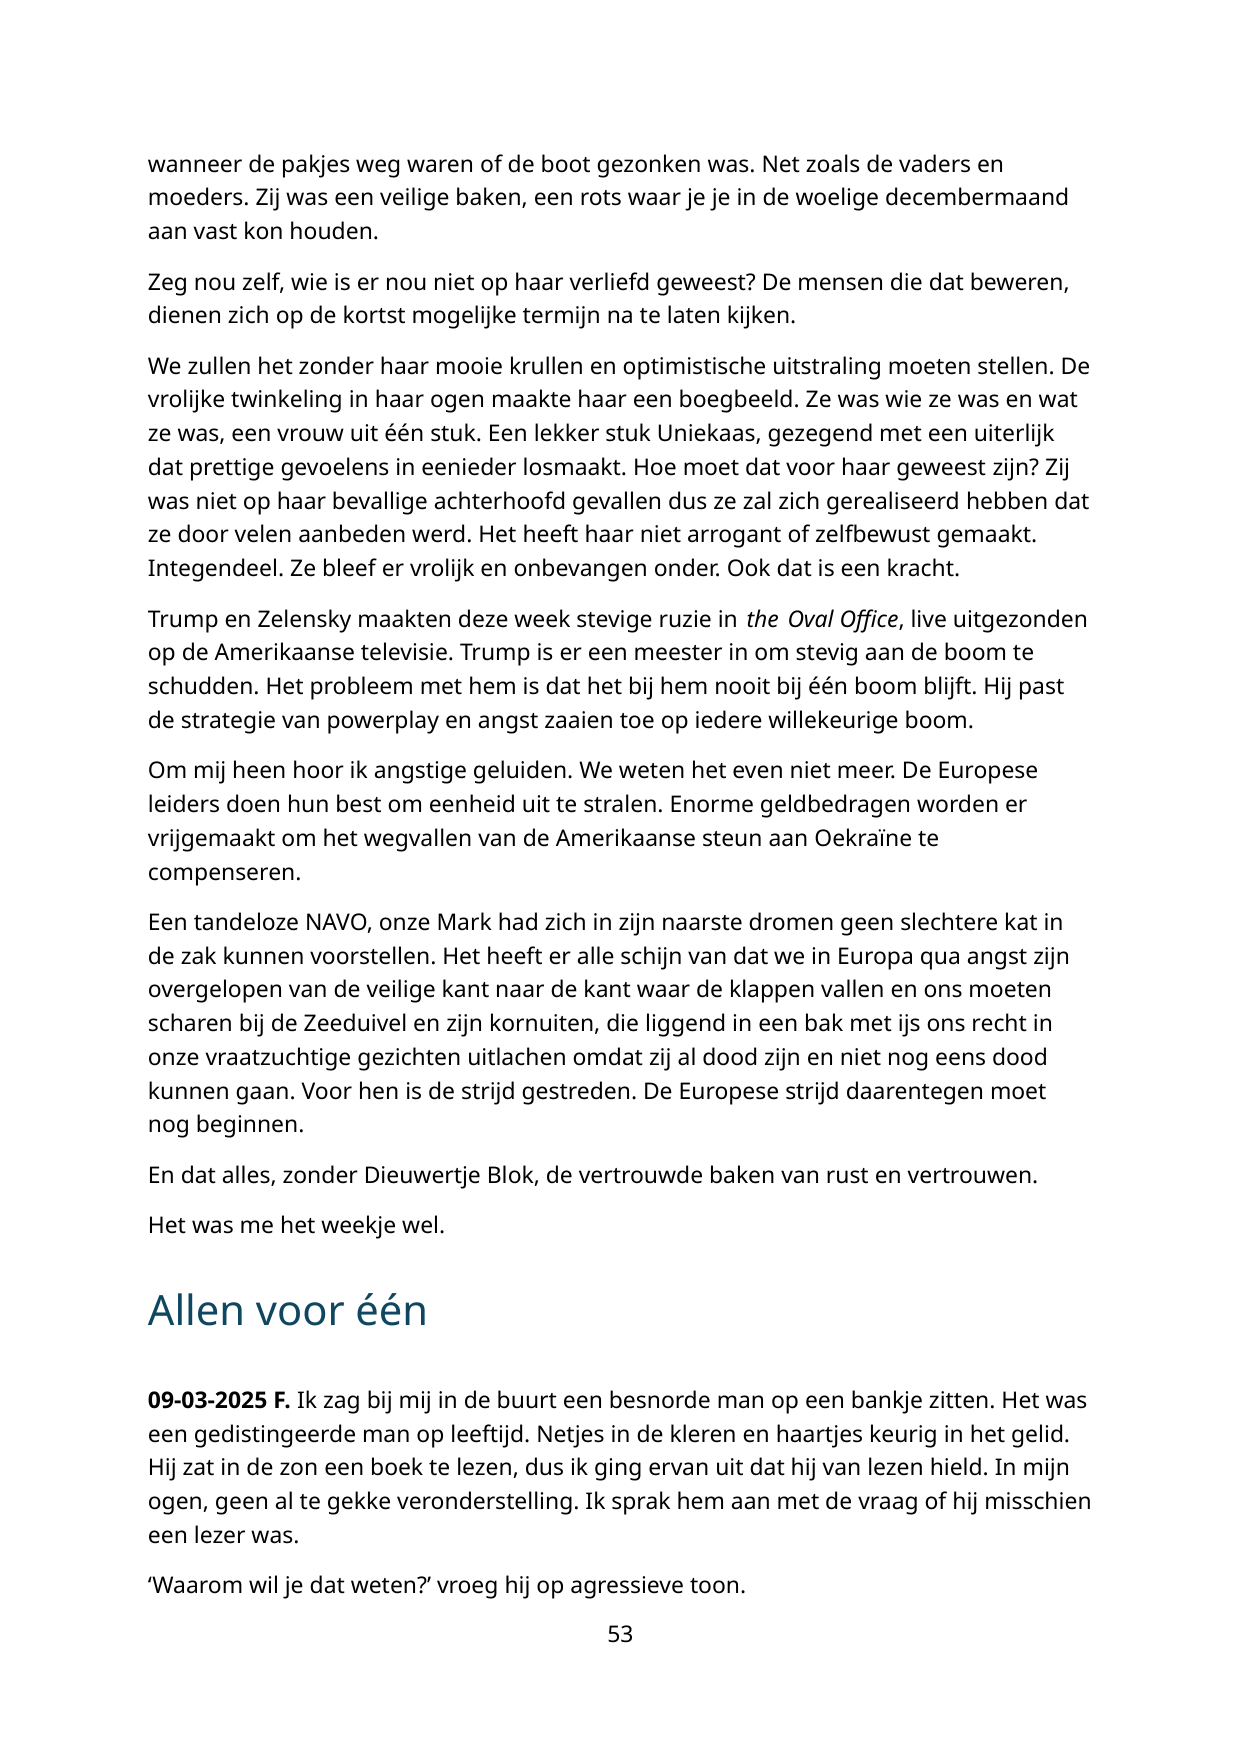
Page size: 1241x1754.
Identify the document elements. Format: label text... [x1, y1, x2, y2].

text Zeg nou zelf, wie is er nou niet op haar verliefd geweest? De mensen die dat beweren, dienen zich op de kortst mogelijke termijn na te laten kijken. [148, 266, 1093, 331]
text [148, 148, 1093, 246]
subtitle Allen voor één [148, 1281, 1093, 1337]
text En dat alles, zonder Dieuwertje Blok, de vertrouwde baken van rust en vertrouwen. [148, 1159, 1093, 1190]
text Trump en Zelensky maakten deze week stevige ruzie in the Oval Office, live uitgezonden op de Amerikaanse televisie. Trump is er een meester in om stevig aan de boom te schudden. Het probleem met hem is dat het bij hem nooit bij één boom blijft. Hij past de strategie van powerplay en angst zaaien toe op iedere willekeurige boom. [148, 603, 1093, 735]
text We zullen het zonder haar mooie krullen en optimistische uitstraling moeten stellen. De vrolijke twinkeling in haar ogen maakte haar een boegbeeld. Ze was wie ze was en wat ze was, een vrouw uit één stuk. Een lekker stuk Uniekaas, gezegend met een uiterlijk dat prettige gevoelens in eenieder losmaakt. Hoe moet dat voor haar geweest zijn? Zij was niet op haar bevallige achterhoofd gevallen dus ze zal zich gerealiseerd hebben dat ze door velen aanbeden werd. Het heeft haar niet arrogant of zelfbewust gemaakt. Integendeel. Ze bleef er vrolijk en onbevangen onder. Ook dat is een kracht. [148, 350, 1093, 583]
text Een tandeloze NAVO, onze Mark had zich in zijn naarste dromen geen slechtere kat in de zak kunnen voorstellen. Het heeft er alle schijn van dat we in Europa qua angst zijn overgelopen van de veilige kant naar de kant waar de klappen vallen en ons moeten scharen bij de Zeeduivel en zijn kornuiten, die liggend in een bak met ijs ons recht in onze vraatzuchtige gezichten uitlachen omdat zij al dood zijn en niet nog eens dood kunnen gaan. Voor hen is de strijd gestreden. De Europese strijd daarentegen moet nog beginnen. [148, 906, 1093, 1140]
text 09-03-2025 F. Ik zag bij mij in de buurt een besnorde man op een bankje zitten. Het was een gedistingeerde man op leeftijd. Netjes in de kleren en haartjes keurig in het gelid. Hij zat in de zon een boek te lezen, dus ik ging ervan uit dat hij van lezen hield. In mijn ogen, geen al te gekke veronderstelling. Ik sprak hem aan met de vraag of hij misschien een lezer was. [148, 1350, 1093, 1550]
text ‘Waarom wil je dat weten?’ vroeg hij op agressieve toon. [148, 1569, 1093, 1601]
text Het was me het weekje wel. [148, 1209, 1093, 1241]
text Om mij heen hoor ik angstige geluiden. We weten het even niet meer. De Europese leiders doen hun best om eenheid uit te stralen. Enorme geldbedragen worden er vrijgemaakt om het wegvallen van de Amerikaanse steun aan Oekraïne te compenseren. [148, 754, 1093, 887]
